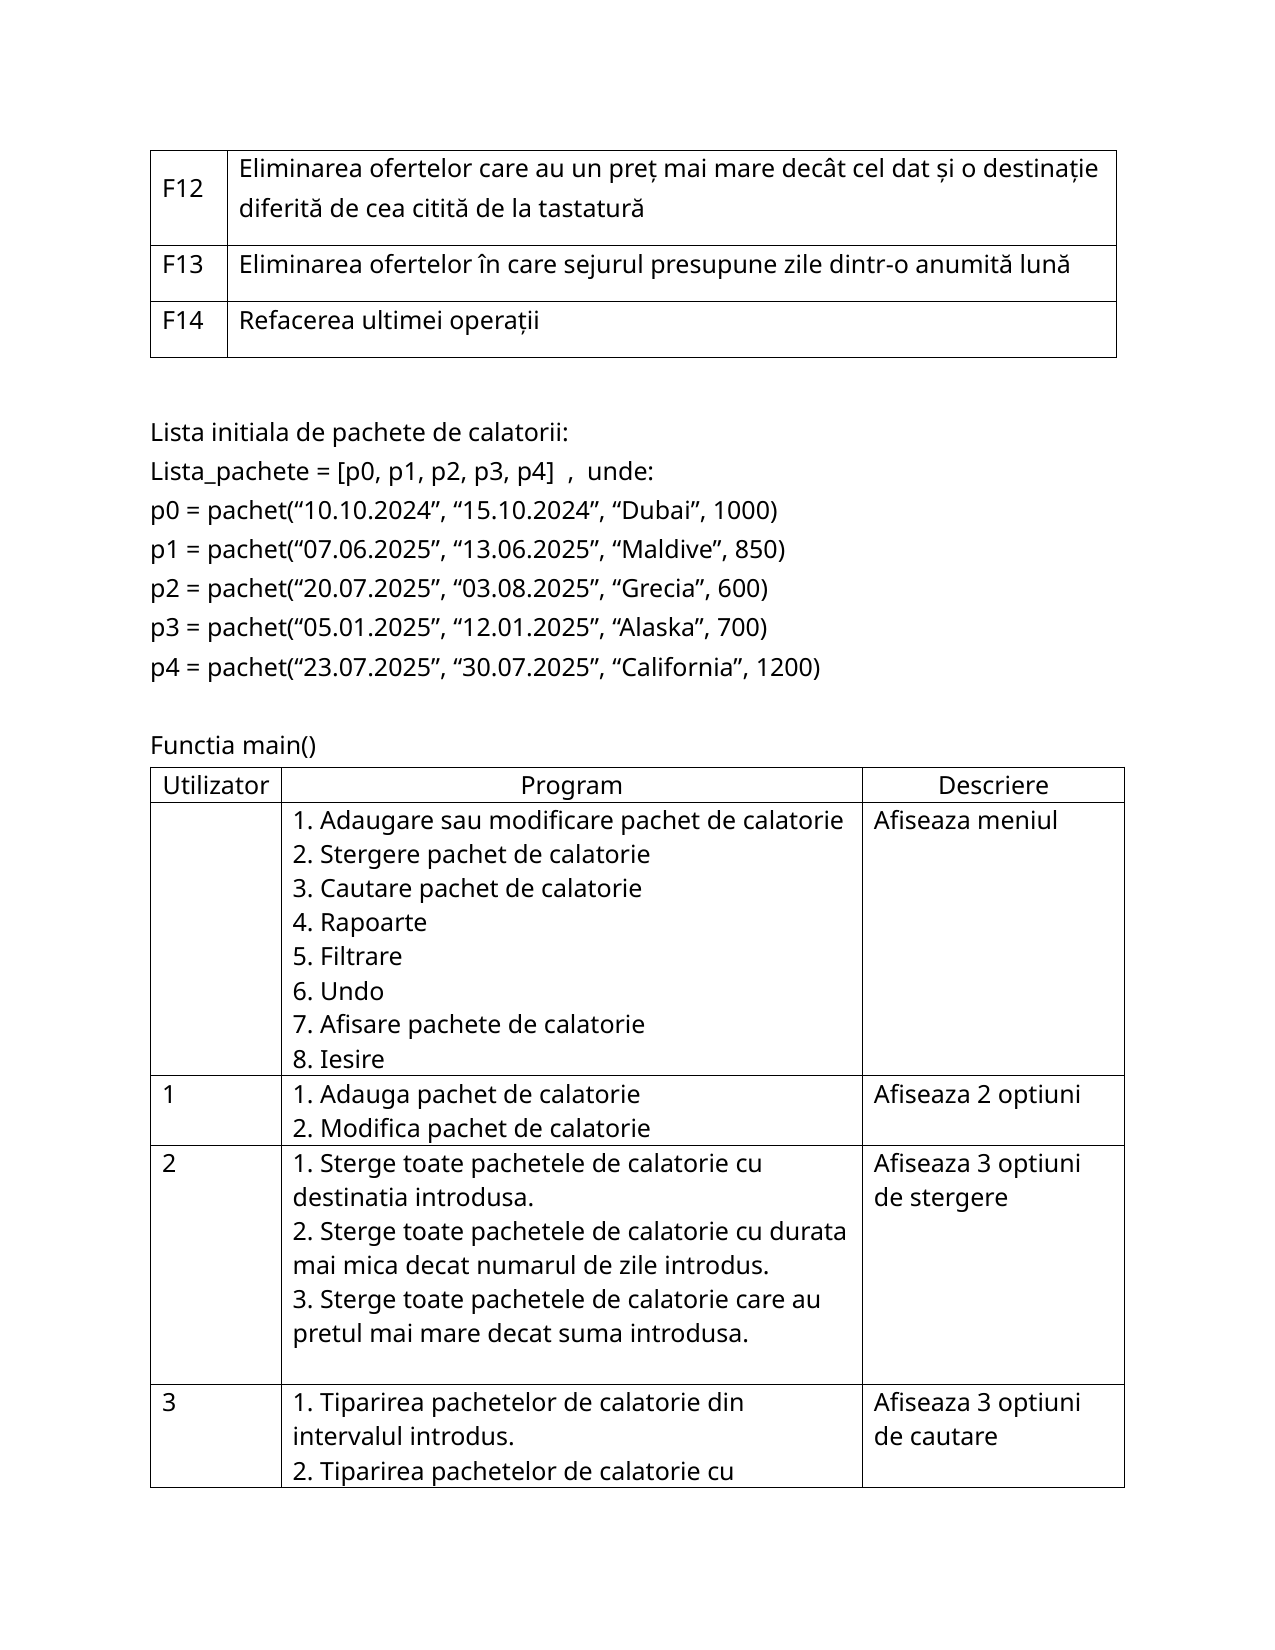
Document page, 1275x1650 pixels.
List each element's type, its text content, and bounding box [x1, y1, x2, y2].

table_cell 1. Adauga pachet de calatorie 2. Modifica pachet de calatorie [282, 1076, 862, 1144]
table_header Descriere [863, 768, 1124, 802]
table_cell Afiseaza 3 optiuni de stergere [863, 1146, 1124, 1384]
table_cell [151, 803, 281, 1075]
table_cell Refacerea ultimei operații [228, 302, 1116, 357]
text p0 = pachet(“10.10.2024”, “15.10.2024”, “Dubai”, 1000) [150, 492, 1125, 527]
table_cell Afiseaza 2 optiuni [863, 1076, 1124, 1144]
table_cell 1. Adaugare sau modificare pachet de calatorie 2. Stergere pachet de calatorie 3. Cautare pachet de calatorie 4. Rapoarte 5. Filtrare 6. Undo 7. Afisare pachete de calatorie 8. Iesire [282, 803, 862, 1075]
table_cell 2 [151, 1146, 281, 1384]
table_cell Afiseaza meniul [863, 803, 1124, 1075]
table_cell Eliminarea ofertelor care au un preț mai mare decât cel dat și o destinație diferită de cea citită de la tastatură [228, 151, 1116, 245]
table_cell 1 [151, 1076, 281, 1144]
text p3 = pachet(“05.01.2025”, “12.01.2025”, “Alaska”, 700) [150, 610, 1125, 644]
text p4 = pachet(“23.07.2025”, “30.07.2025”, “California”, 1200) [150, 649, 1125, 683]
table_cell 1. Sterge toate pachetele de calatorie cu destinatia introdusa. 2. Sterge toate pachetele de calatorie cu durata mai mica decat numarul de zile introdus. 3. Sterge toate pachetele de calatorie care au pretul mai mare decat suma introdusa. [282, 1146, 862, 1384]
text p2 = pachet(“20.07.2025”, “03.08.2025”, “Grecia”, 600) [150, 571, 1125, 605]
table_cell F13 [151, 246, 227, 301]
table_header Utilizator [151, 768, 281, 802]
text Functia main() [150, 727, 1125, 762]
text Lista initiala de pachete de calatorii: [150, 414, 1125, 448]
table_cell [282, 1385, 862, 1487]
table_cell F14 [151, 302, 227, 357]
table_cell 3 [151, 1385, 281, 1487]
text p1 = pachet(“07.06.2025”, “13.06.2025”, “Maldive”, 850) [150, 532, 1125, 566]
text Lista_pachete = [p0, p1, p2, p3, p4] , unde: [150, 453, 1125, 487]
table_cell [863, 1385, 1124, 1487]
table_cell F12 [151, 151, 227, 245]
table_header Program [282, 768, 862, 802]
table_cell Eliminarea ofertelor în care sejurul presupune zile dintr-o anumită lună [228, 246, 1116, 301]
